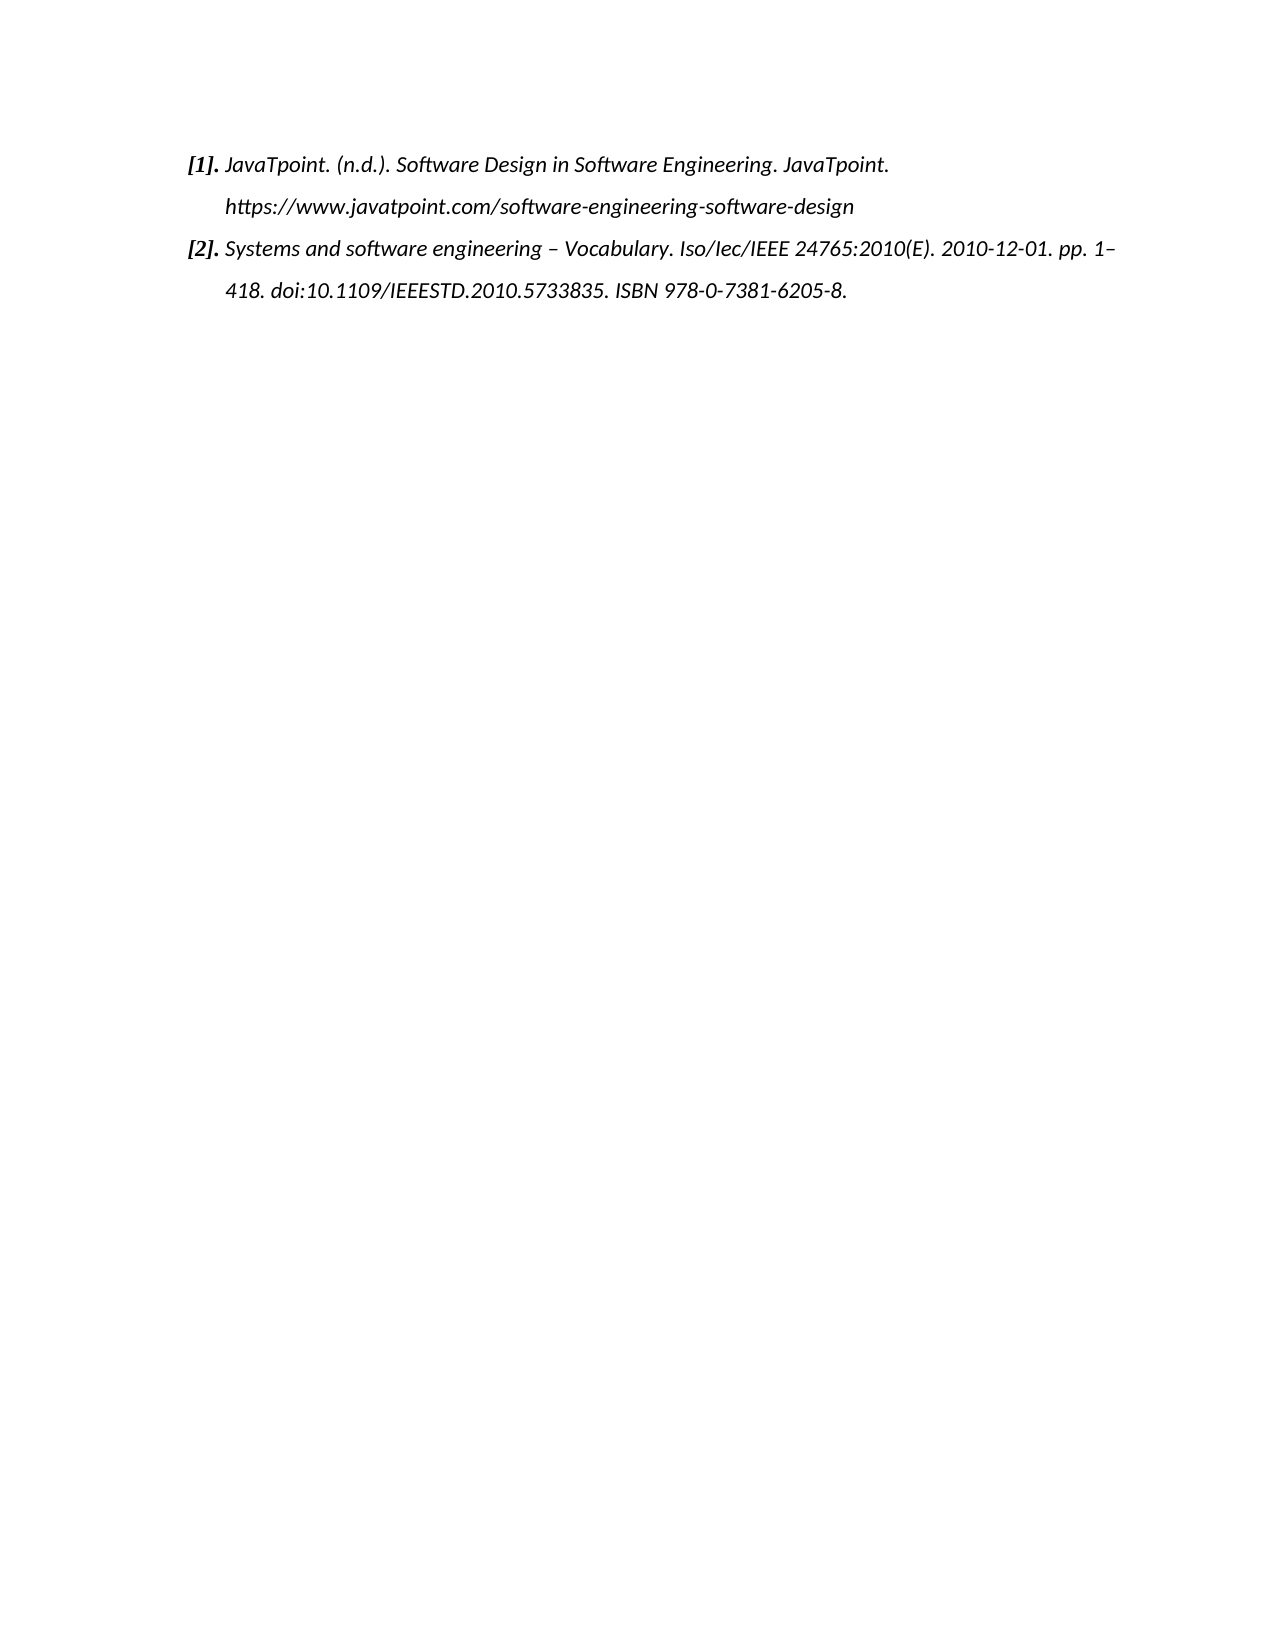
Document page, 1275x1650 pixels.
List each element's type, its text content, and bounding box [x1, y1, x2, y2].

list Systems and software engineering – Vocabulary. Iso/Iec/IEEE 24765:2010(E). 2010-12-01. pp. 1–418. doi:10.1109/IEEESTD.2010.5733835. ISBN 978-0-7381-6205-8. [187, 234, 1125, 304]
list JavaTpoint. (n.d.). Software Design in Software Engineering. JavaTpoint. https://www.javatpoint.com/software-engineering-software-design [187, 150, 1125, 220]
